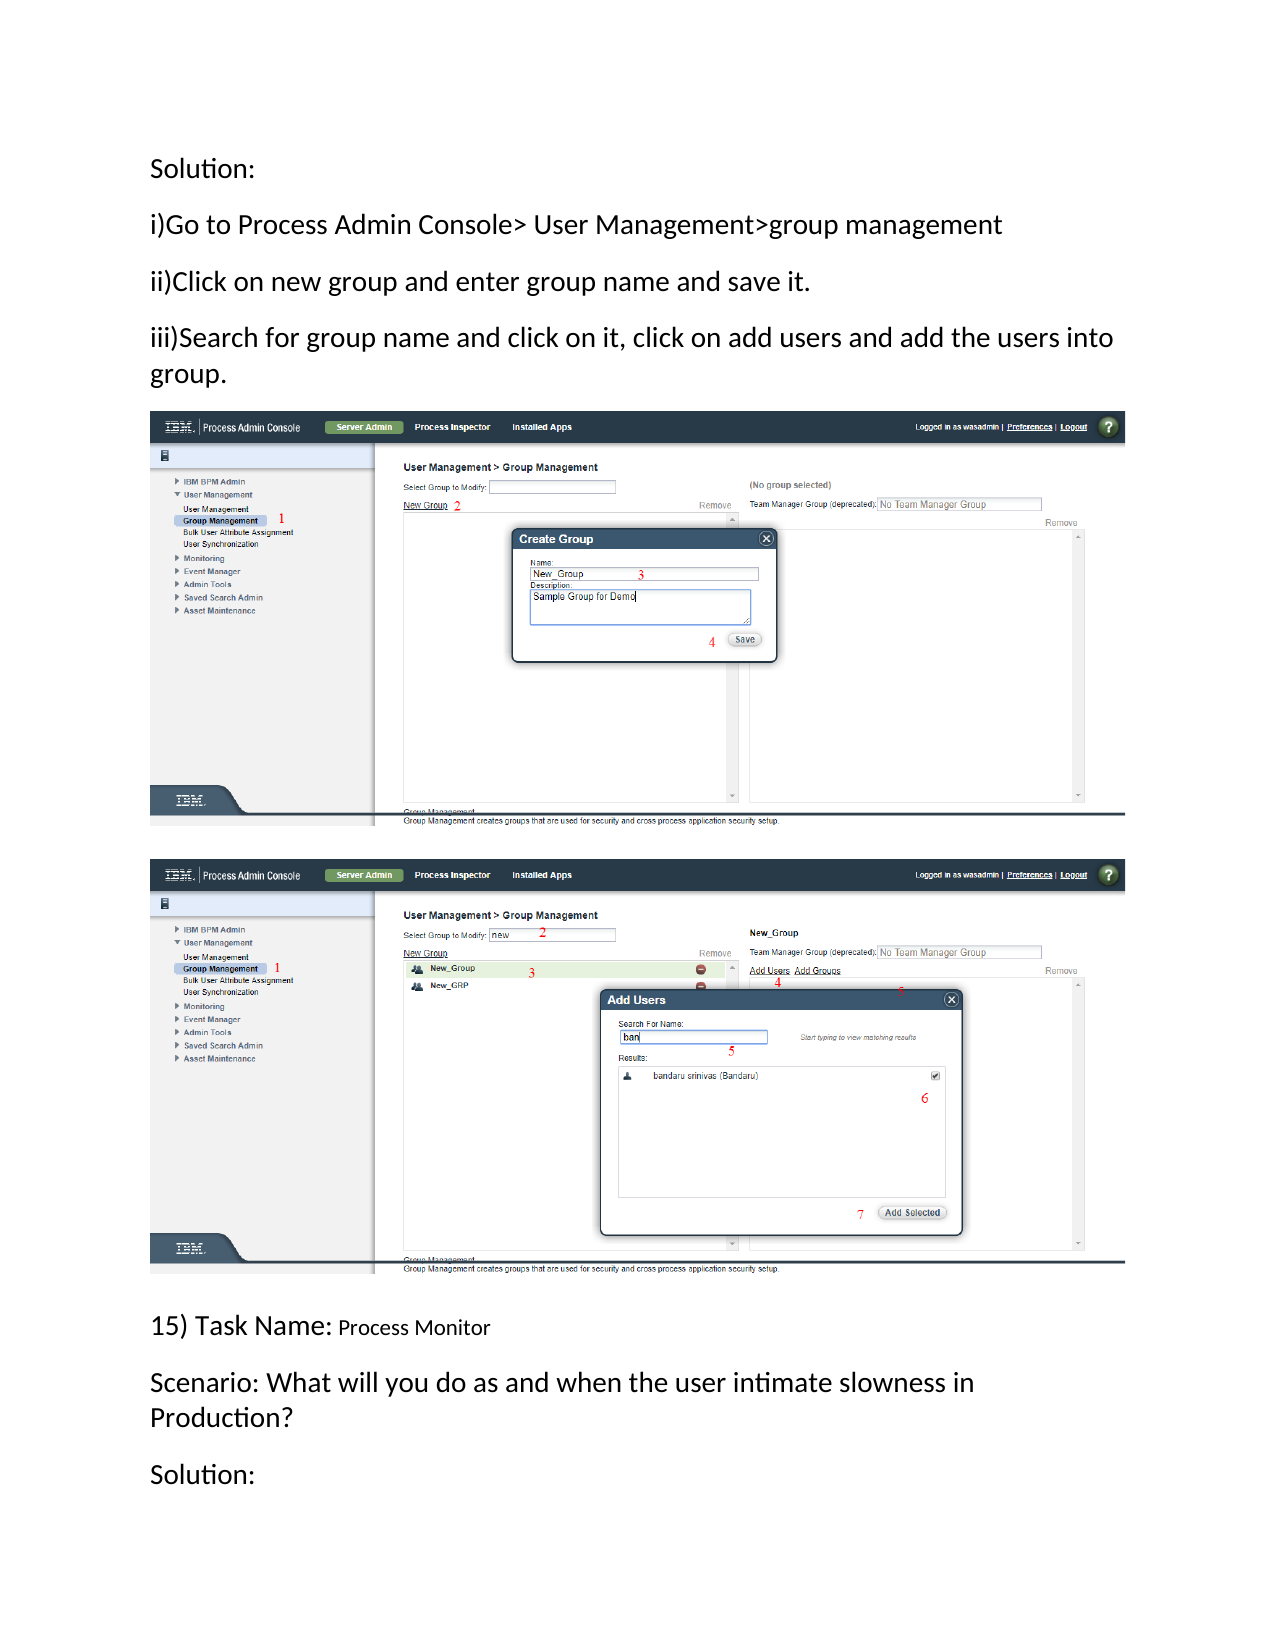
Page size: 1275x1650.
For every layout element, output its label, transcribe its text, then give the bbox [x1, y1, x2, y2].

text ii)Click on new group and enter group name and save it. [150, 263, 1125, 298]
text Scenario: What will you do as and when the user intimate slowness in Production? [150, 1364, 1125, 1435]
text iii)Search for group name and click on it, click on add users and add the users into group. [150, 319, 1125, 391]
picture [150, 411, 1125, 839]
text 15) Task Name: Process Monitor [150, 1307, 1125, 1343]
text Solution: [150, 1456, 1125, 1492]
text Solution: [150, 150, 1125, 186]
text i)Go to Process Admin Console> User Management>group management [150, 206, 1125, 242]
picture [150, 859, 1125, 1287]
